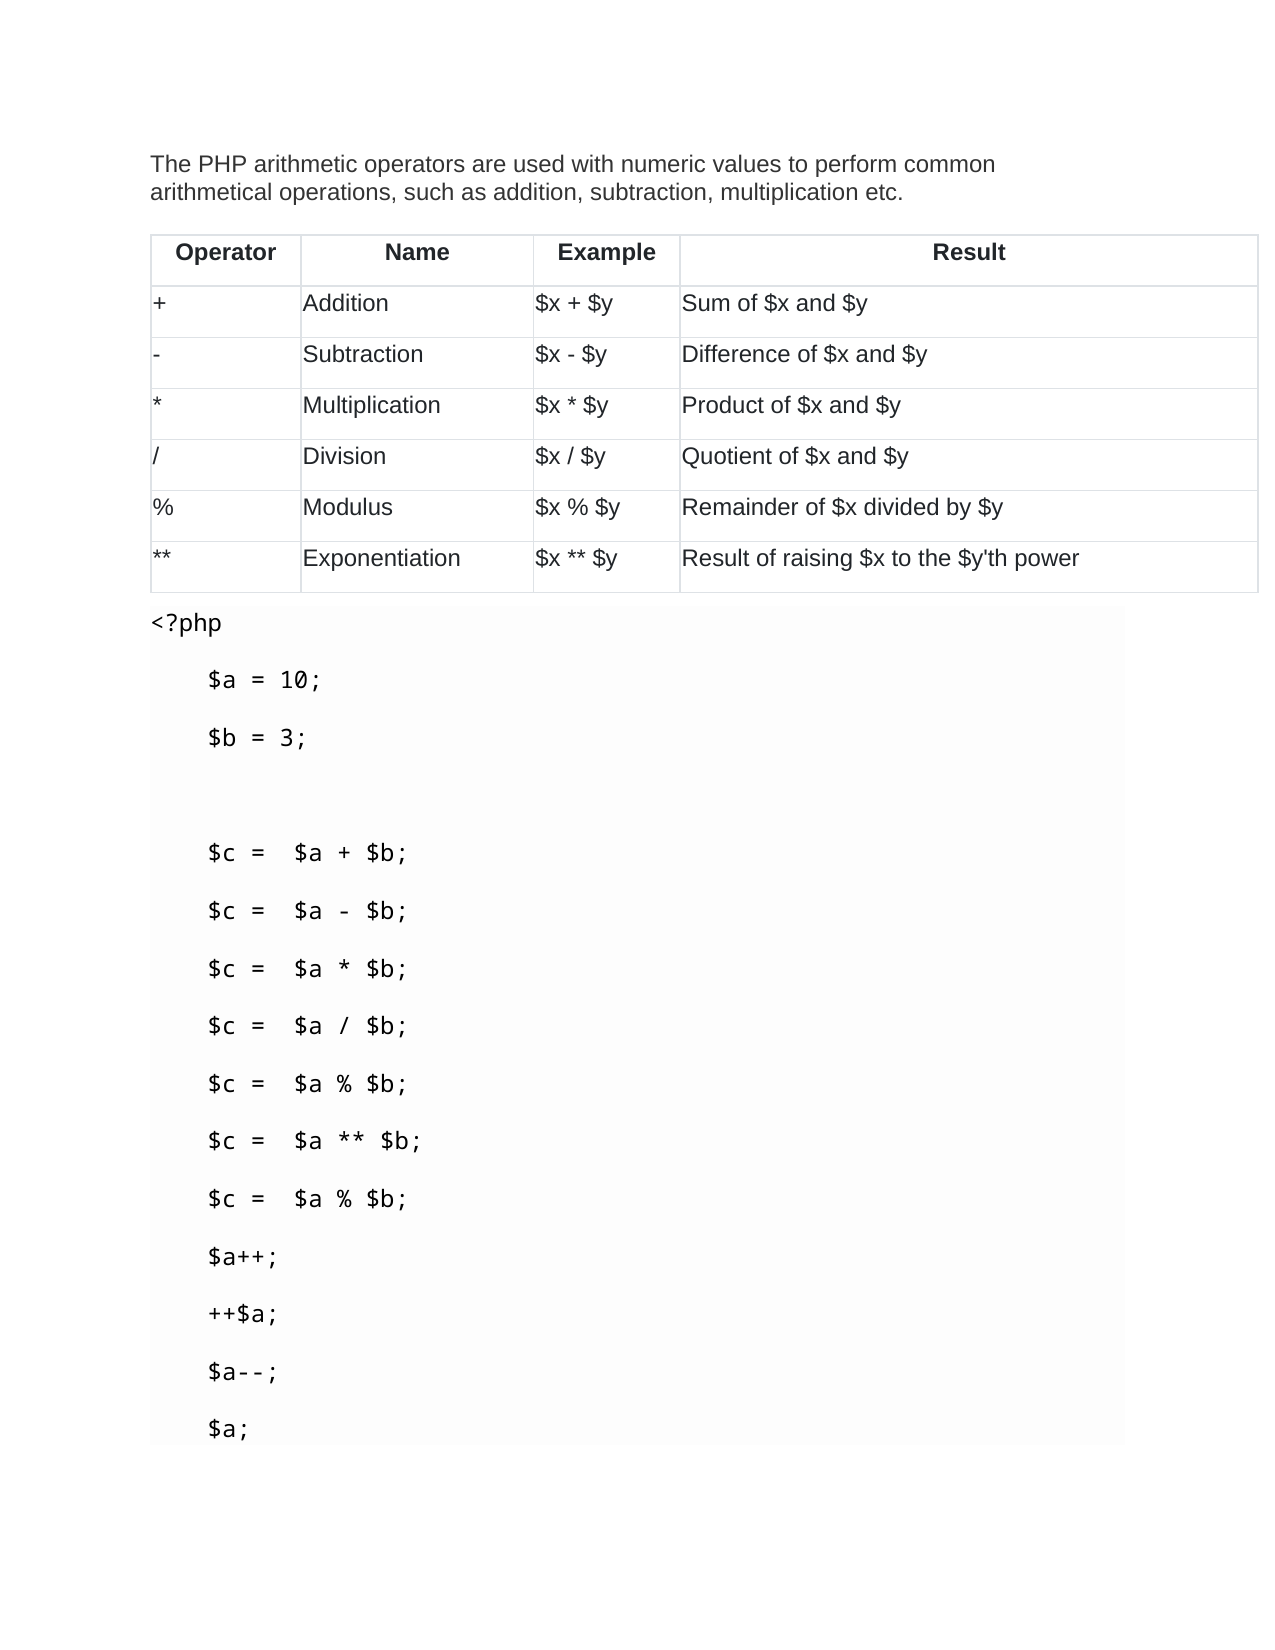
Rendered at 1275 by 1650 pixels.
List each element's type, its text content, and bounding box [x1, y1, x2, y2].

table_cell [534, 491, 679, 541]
text $c = $a ** $b; [150, 1124, 1125, 1157]
text $c = $a + $b; [150, 836, 1125, 869]
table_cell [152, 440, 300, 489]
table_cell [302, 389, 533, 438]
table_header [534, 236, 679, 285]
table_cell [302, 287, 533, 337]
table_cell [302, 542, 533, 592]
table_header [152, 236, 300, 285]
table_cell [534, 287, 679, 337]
text <?php [150, 606, 1125, 638]
text $c = $a - $b; [150, 894, 1125, 926]
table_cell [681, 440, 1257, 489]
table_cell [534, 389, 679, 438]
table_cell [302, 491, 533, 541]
text $a; [150, 1412, 1125, 1445]
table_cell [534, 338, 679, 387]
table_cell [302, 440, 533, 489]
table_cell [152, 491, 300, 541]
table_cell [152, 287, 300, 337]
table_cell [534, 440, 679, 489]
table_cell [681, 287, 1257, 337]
text $a--; [150, 1354, 1125, 1387]
text $b = 3; [150, 721, 1125, 753]
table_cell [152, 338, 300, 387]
text $c = $a % $b; [150, 1182, 1125, 1214]
text The PHP arithmetic operators are used with numeric values to perform common arithmetical operations, such as addition, subtraction, multiplication etc. [150, 150, 1125, 205]
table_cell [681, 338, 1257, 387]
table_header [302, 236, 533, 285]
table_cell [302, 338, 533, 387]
text $c = $a / $b; [150, 1009, 1125, 1042]
text $c = $a * $b; [150, 951, 1125, 984]
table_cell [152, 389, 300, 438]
text $c = $a % $b; [150, 1067, 1125, 1099]
text $a = 10; [150, 663, 1125, 696]
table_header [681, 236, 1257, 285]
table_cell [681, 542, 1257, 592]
text $a++; [150, 1239, 1125, 1272]
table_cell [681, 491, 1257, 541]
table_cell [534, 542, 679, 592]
text ++$a; [150, 1297, 1125, 1329]
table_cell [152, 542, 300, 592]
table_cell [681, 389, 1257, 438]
